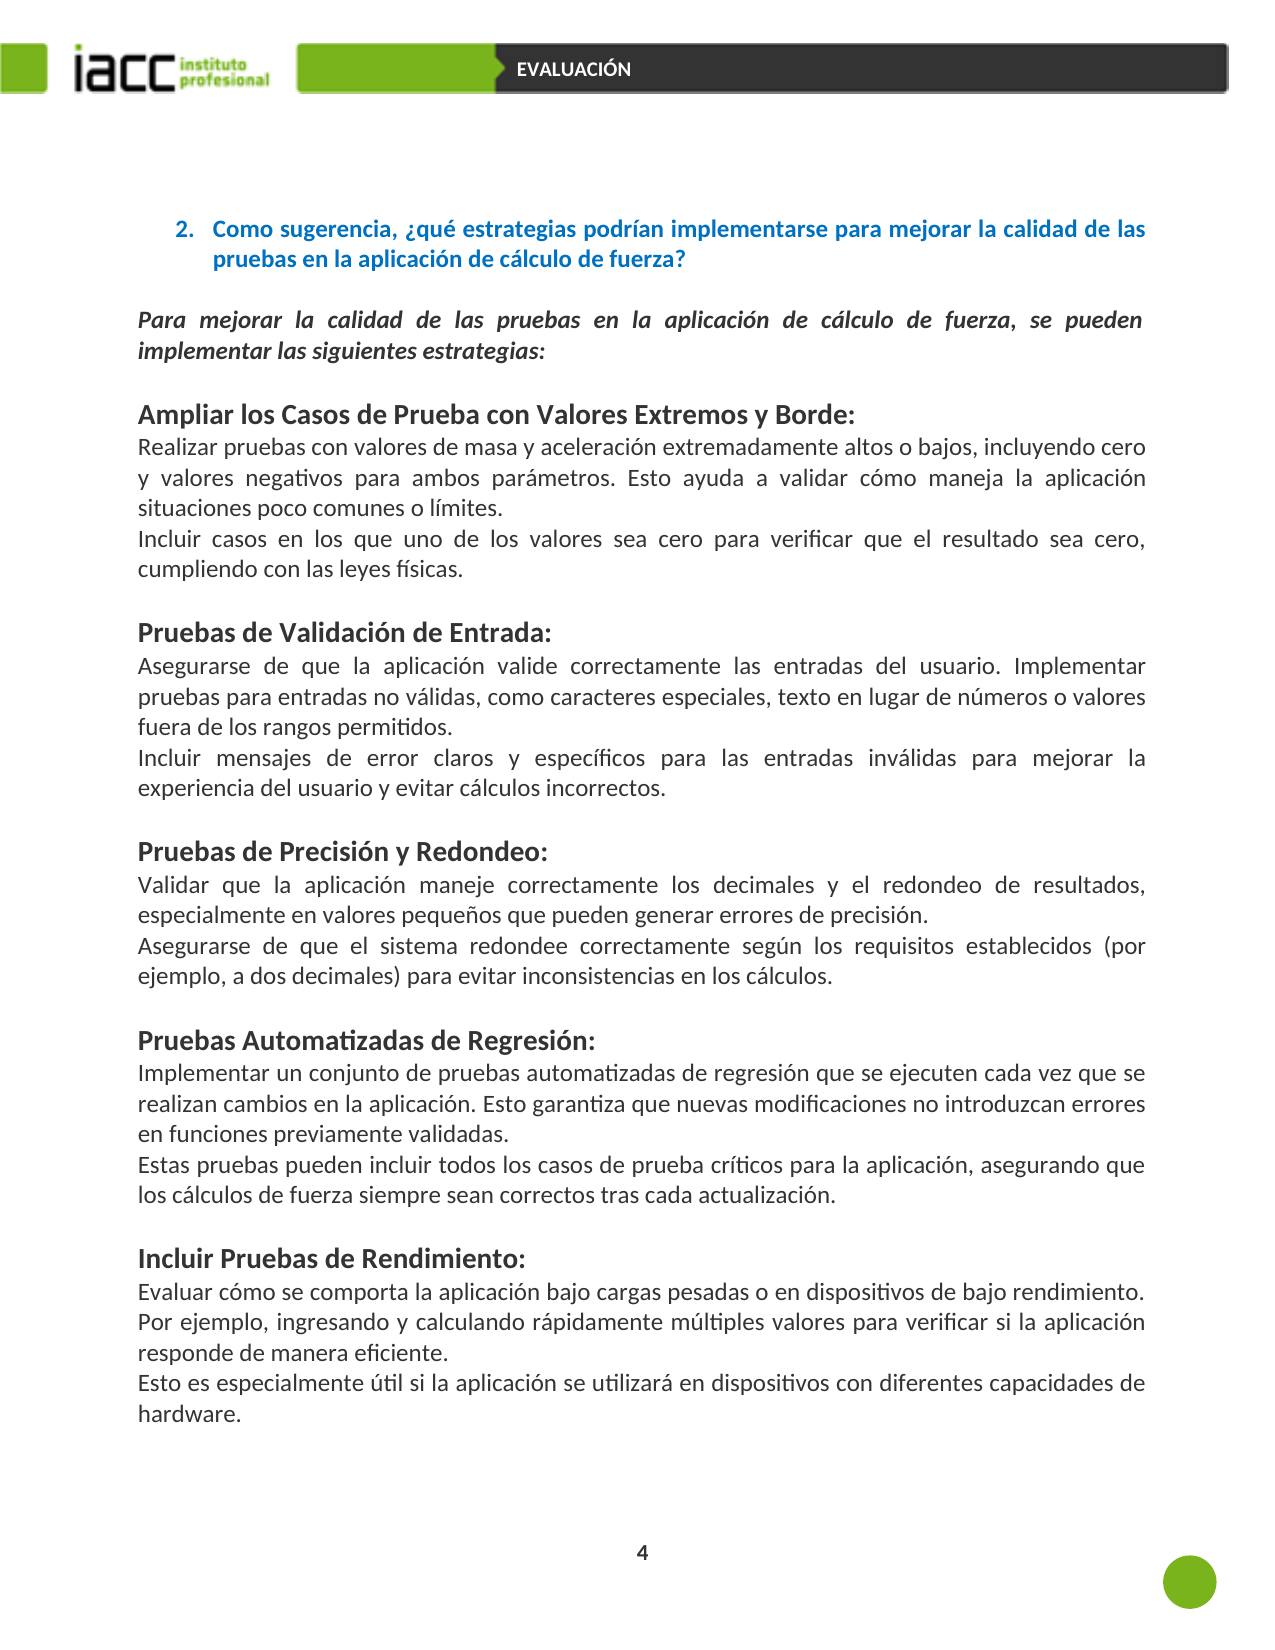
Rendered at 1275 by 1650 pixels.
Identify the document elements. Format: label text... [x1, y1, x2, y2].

text Pruebas Automatizadas de Regresión: [138, 1022, 1147, 1057]
text Evaluar cómo se comporta la aplicación bajo cargas pesadas o en dispositivos de bajo rendimiento. Por ejemplo, ingresando y calculando rápidamente múltiples valores para verificar si la aplicación responde de manera eficiente. [138, 1276, 1147, 1367]
text Incluir casos en los que uno de los valores sea cero para verificar que el resultado sea cero, cumpliendo con las leyes físicas. [138, 523, 1147, 584]
picture [0, 43, 1229, 94]
text Estas pruebas pueden incluir todos los casos de prueba críticos para la aplicación, asegurando que los cálculos de fuerza siempre sean correctos tras cada actualización. [138, 1149, 1147, 1210]
text Esto es especialmente útil si la aplicación se utilizará en dispositivos con diferentes capacidades de hardware. [138, 1367, 1147, 1428]
list Como sugerencia, ¿qué estrategias podrían implementarse para mejorar la calidad de las pruebas en la aplicación de cálculo de fuerza? [175, 213, 1147, 274]
text Incluir Pruebas de Rendimiento: [138, 1240, 1147, 1276]
text Para mejorar la calidad de las pruebas en la aplicación de cálculo de fuerza, se pueden implementar las siguientes estrategias: [138, 304, 1147, 365]
text Realizar pruebas con valores de masa y aceleración extremadamente altos o bajos, incluyendo cero y valores negativos para ambos parámetros. Esto ayuda a validar cómo maneja la aplicación situaciones poco comunes o límites. [138, 431, 1147, 523]
text Asegurarse de que la aplicación valide correctamente las entradas del usuario. Implementar pruebas para entradas no válidas, como caracteres especiales, texto en lugar de números o valores fuera de los rangos permitidos. [138, 650, 1147, 742]
text Pruebas de Precisión y Redondeo: [138, 833, 1147, 869]
text Incluir mensajes de error claros y específicos para las entradas inválidas para mejorar la experiencia del usuario y evitar cálculos incorrectos. [138, 742, 1147, 803]
text Validar que la aplicación maneje correctamente los decimales y el redondeo de resultados, especialmente en valores pequeños que pueden generar errores de precisión. [138, 869, 1147, 930]
text Ampliar los Casos de Prueba con Valores Extremos y Borde: [138, 396, 1147, 431]
text Pruebas de Validación de Entrada: [138, 614, 1147, 650]
text Implementar un conjunto de pruebas automatizadas de regresión que se ejecuten cada vez que se realizan cambios en la aplicación. Esto garantiza que nuevas modificaciones no introduzcan errores en funciones previamente validadas. [138, 1057, 1147, 1149]
text Asegurarse de que el sistema redondee correctamente según los requisitos establecidos (por ejemplo, a dos decimales) para evitar inconsistencias en los cálculos. [138, 930, 1147, 991]
